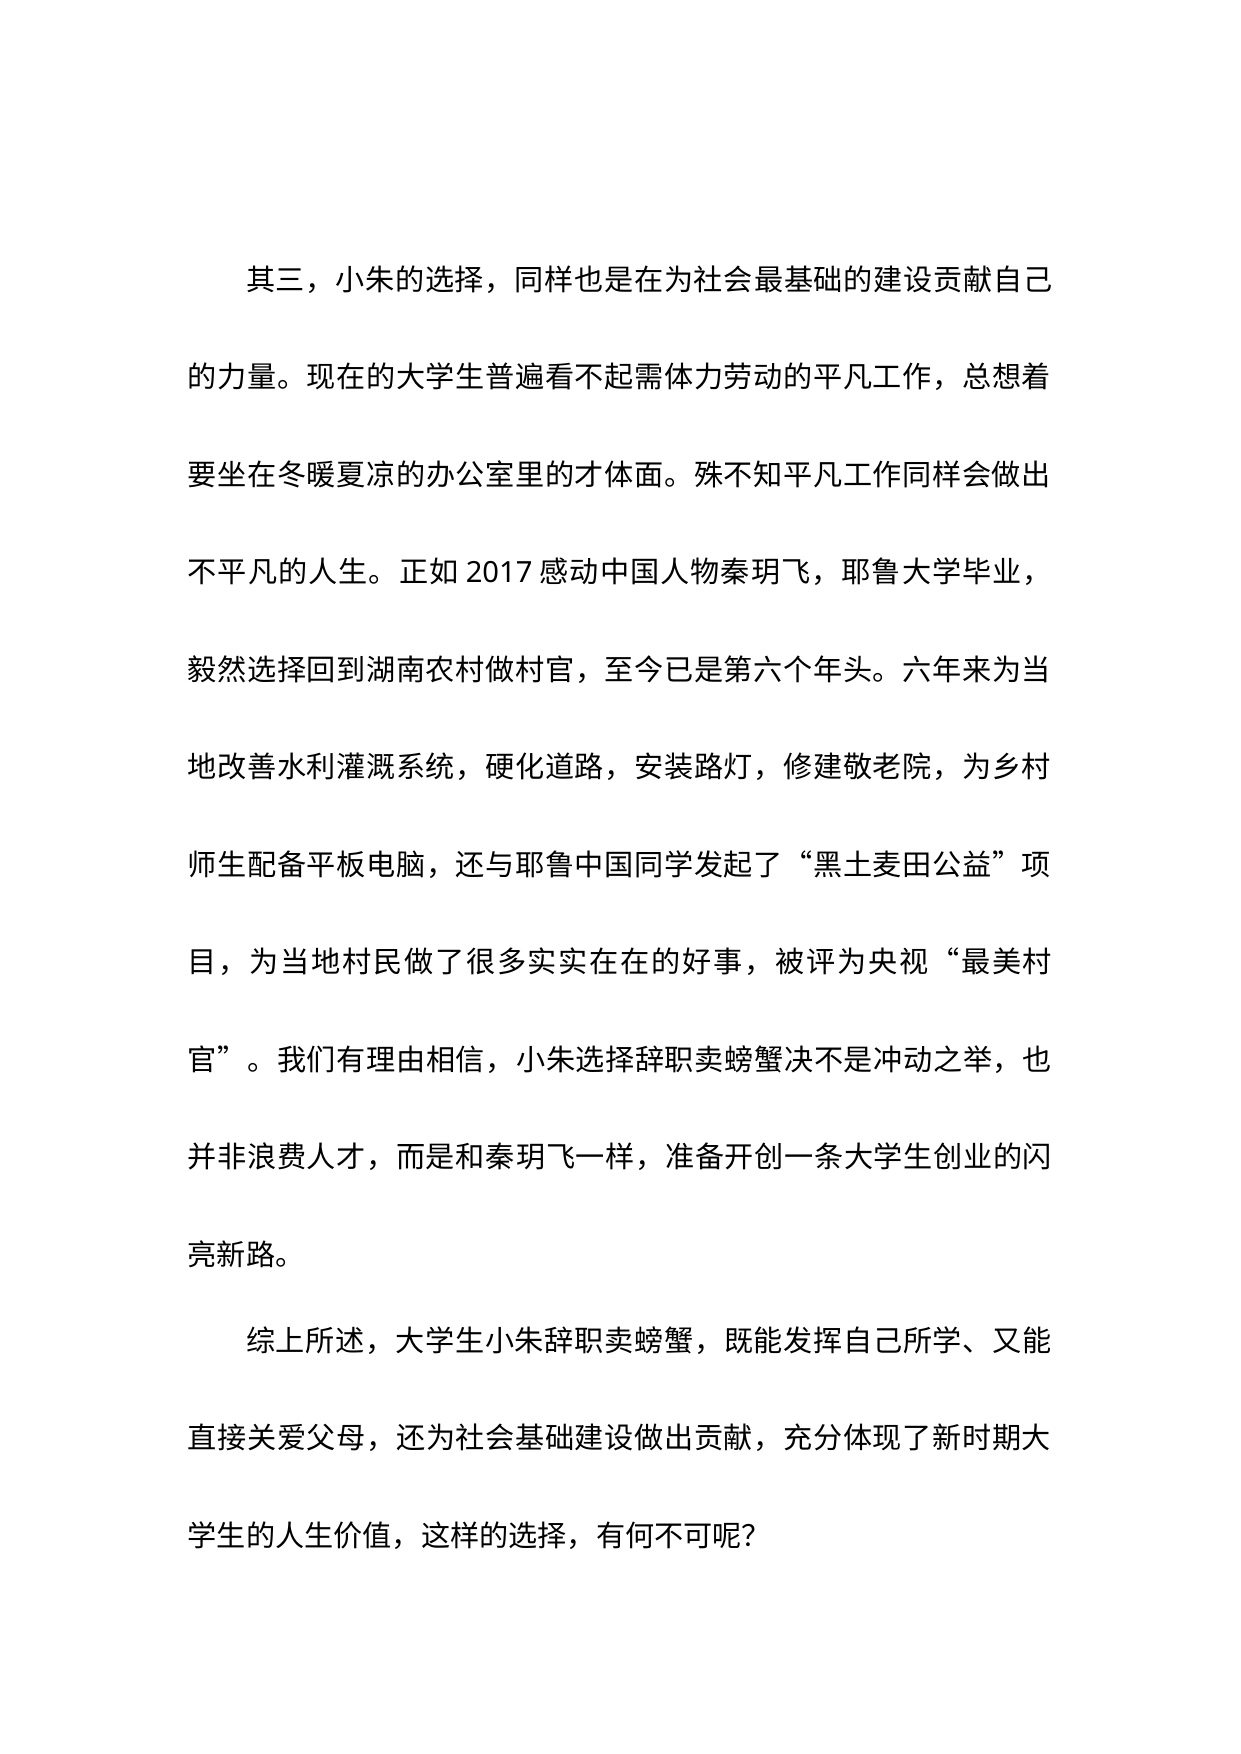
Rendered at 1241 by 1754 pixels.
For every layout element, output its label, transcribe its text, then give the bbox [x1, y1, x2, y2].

text 综上所述，大学生小朱辞职卖螃蟹，既能发挥自己所学、又能直接关爱父母，还为社会基础建设做出贡献，充分体现了新时期大学生的人生价值，这样的选择，有何不可呢？ [187, 1306, 1053, 1566]
text 其三，小朱的选择，同样也是在为社会最基础的建设贡献自己的力量。现在的大学生普遍看不起需体力劳动的平凡工作，总想着要坐在冬暖夏凉的办公室里的才体面。殊不知平凡工作同样会做出不平凡的人生。正如2017感动中国人物秦玥飞，耶鲁大学毕业，毅然选择回到湖南农村做村官，至今已是第六个年头。六年来为当地改善水利灌溉系统，硬化道路，安装路灯，修建敬老院，为乡村师生配备平板电脑，还与耶鲁中国同学发起了“黑土麦田公益”项目，为当地村民做了很多实实在在的好事，被评为央视“最美村官”。我们有理由相信，小朱选择辞职卖螃蟹决不是冲动之举，也并非浪费人才，而是和秦玥飞一样，准备开创一条大学生创业的闪亮新路。 [187, 245, 1053, 1285]
